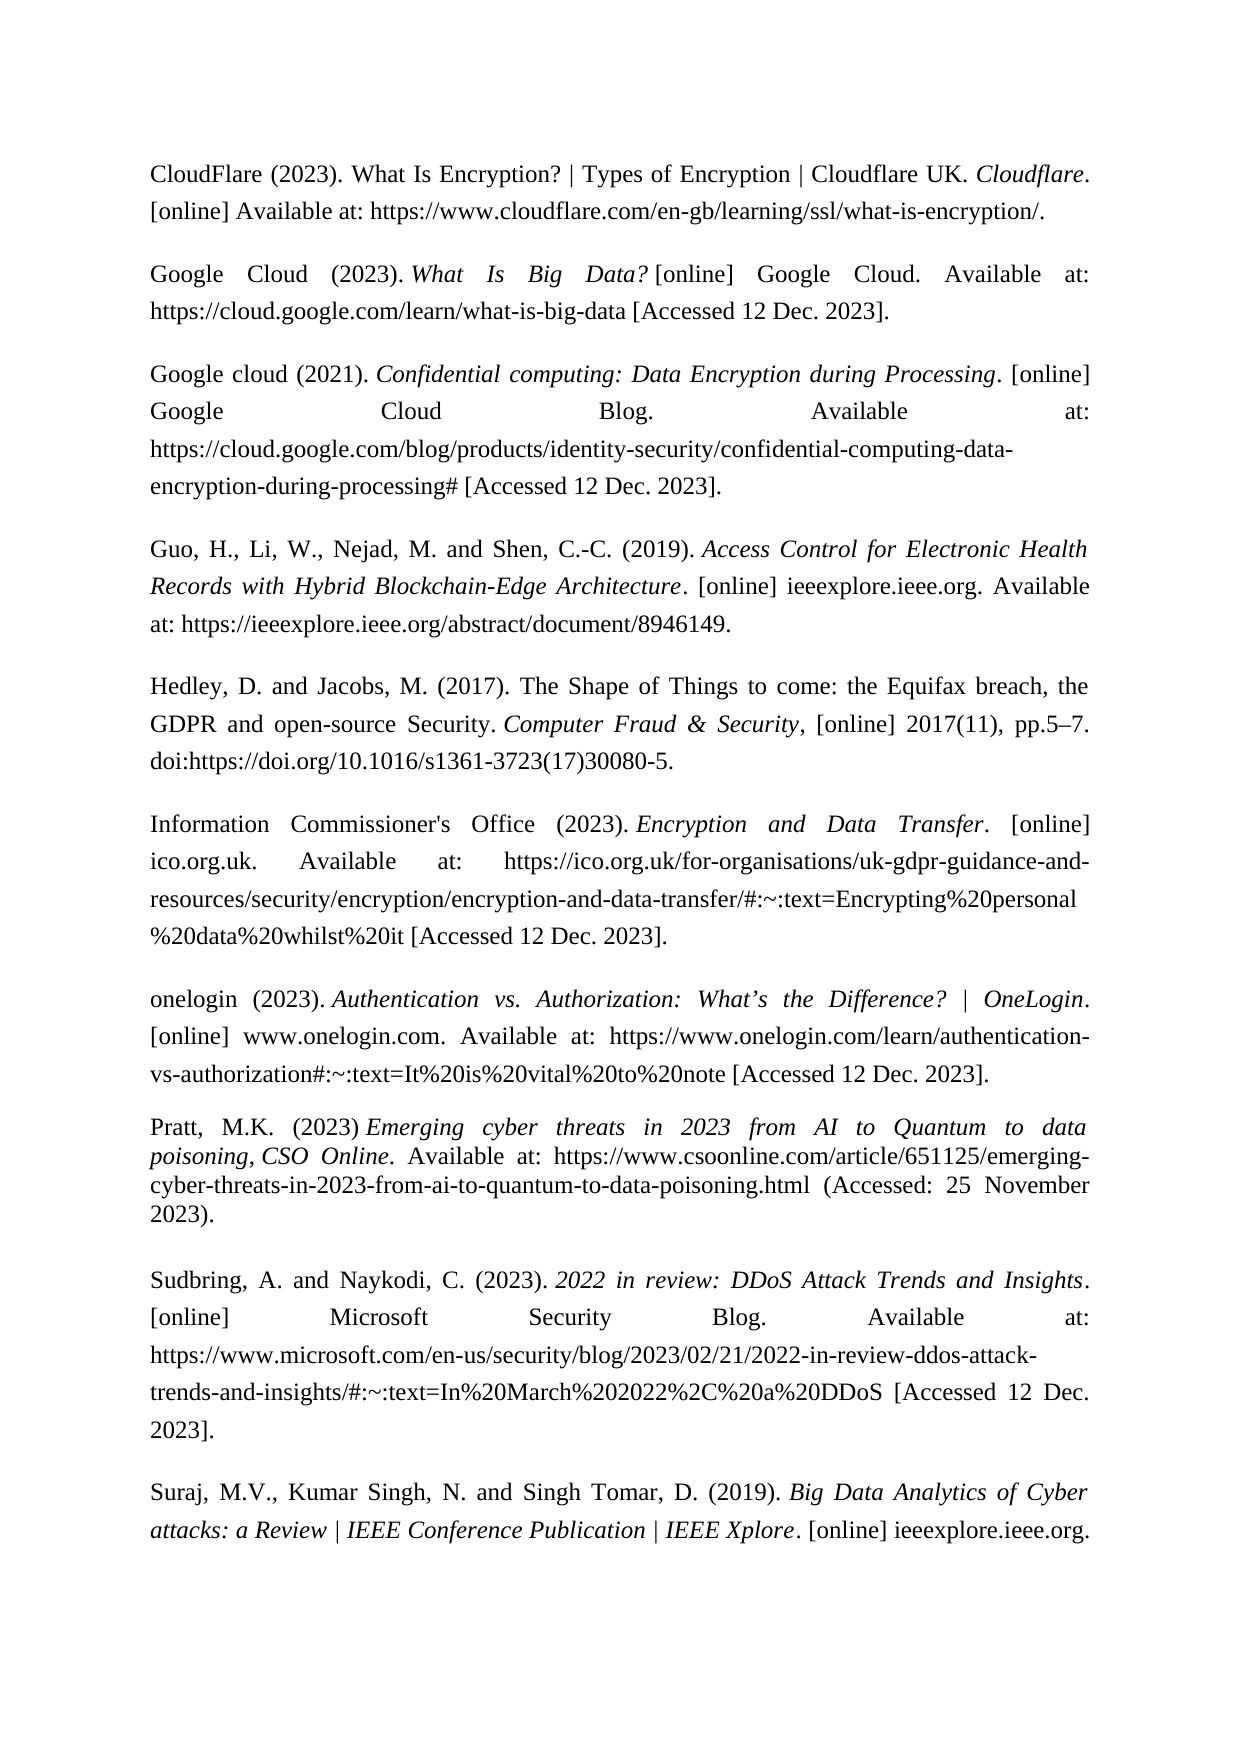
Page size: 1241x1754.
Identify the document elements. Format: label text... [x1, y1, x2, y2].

text Hedley, D. and Jacobs, M. (2017). The Shape of Things to come: the Equifax breach, the GDPR and open-source Security. Computer Fraud & Security, [online] 2017(11), pp.5–7. doi:https://doi.org/10.1016/s1361-3723(17)30080-5. [150, 662, 1090, 775]
text Pratt, M.K. (2023) Emerging cyber threats in 2023 from AI to Quantum to data poisoning, CSO Online. Available at: https://www.csoonline.com/article/651125/emerging-cyber-threats-in-2023-from-ai-to-quantum-to-data-poisoning.html (Accessed: 25 November 2023). [150, 1112, 1090, 1227]
text Google cloud (2021). Confidential computing: Data Encryption during Processing. [online] Google Cloud Blog. Available at: https://cloud.google.com/blog/products/identity-security/confidential-computing-data-encryption-during-processing# [Accessed 12 Dec. 2023]. [150, 350, 1090, 500]
text Guo, H., Li, W., Nejad, M. and Shen, C.-C. (2019). Access Control for Electronic Health Records with Hybrid Blockchain-Edge Architecture. [online] ieeexplore.ieee.org. Available at: https://ieeexplore.ieee.org/abstract/document/8946149. [150, 525, 1090, 637]
text Information Commissioner's Office (2023). Encryption and Data Transfer. [online] ico.org.uk. Available at: https://ico.org.uk/for-organisations/uk-gdpr-guidance-and-resources/security/encryption/encryption-and-data-transfer/#:~:text=Encrypting%20personal%20data%20whilst%20it [Accessed 12 Dec. 2023]. [150, 800, 1090, 950]
text CloudFlare (2023). What Is Encryption? | Types of Encryption | Cloudflare UK. Cloudflare. [online] Available at: https://www.cloudflare.com/en-gb/learning/ssl/what-is-encryption/. [150, 150, 1090, 225]
text Sudbring, A. and Naykodi, C. (2023). 2022 in review: DDoS Attack Trends and Insights. [online] Microsoft Security Blog. Available at: https://www.microsoft.com/en-us/security/blog/2023/02/21/2022-in-review-ddos-attack-trends-and-insights/#:~:text=In%20March%202022%2C%20a%20DDoS [Accessed 12 Dec. 2023]. [150, 1256, 1090, 1444]
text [150, 1469, 1090, 1544]
text Google Cloud (2023). What Is Big Data? [online] Google Cloud. Available at: https://cloud.google.com/learn/what-is-big-data [Accessed 12 Dec. 2023]. [150, 250, 1090, 325]
text onelogin (2023). Authentication vs. Authorization: What’s the Difference? | OneLogin. [online] www.onelogin.com. Available at: https://www.onelogin.com/learn/authentication-vs-authorization#:~:text=It%20is%20vital%20to%20note [Accessed 12 Dec. 2023]. [150, 975, 1090, 1087]
